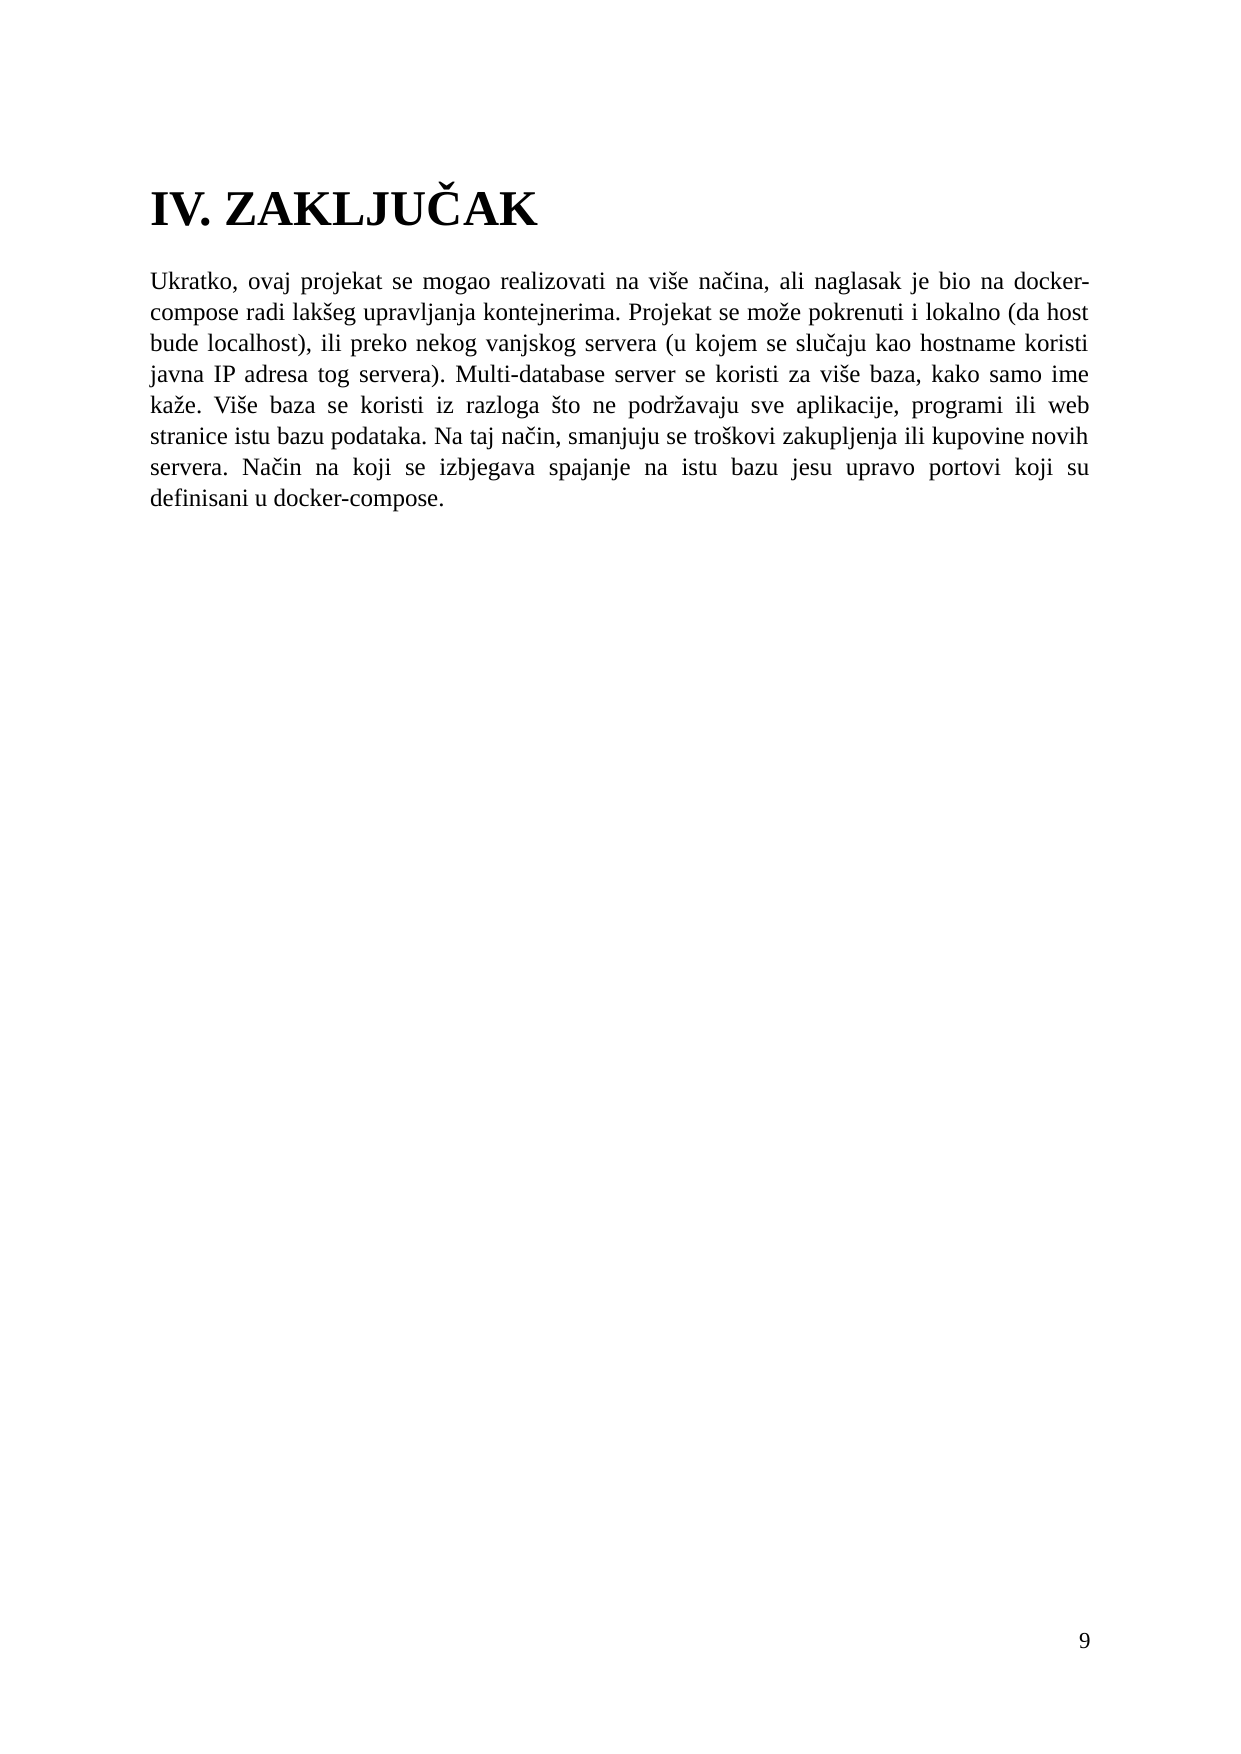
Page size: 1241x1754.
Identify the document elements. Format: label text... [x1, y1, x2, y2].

subtitle IV. ZAKLJUČAK [150, 179, 1090, 237]
text Ukratko, ovaj projekat se mogao realizovati na više načina, ali naglasak je bio na docker-compose radi lakšeg upravljanja kontejnerima. Projekat se može pokrenuti i lokalno (da host bude localhost), ili preko nekog vanjskog servera (u kojem se slučaju kao hostname koristi javna IP adresa tog servera). Multi-database server se koristi za više baza, kako samo ime kaže. Više baza se koristi iz razloga što ne podržavaju sve aplikacije, programi ili web stranice istu bazu podataka. Na taj način, smanjuju se troškovi zakupljenja ili kupovine novih servera. Način na koji se izbjegava spajanje na istu bazu jesu upravo portovi koji su definisani u docker-compose. [150, 266, 1090, 512]
